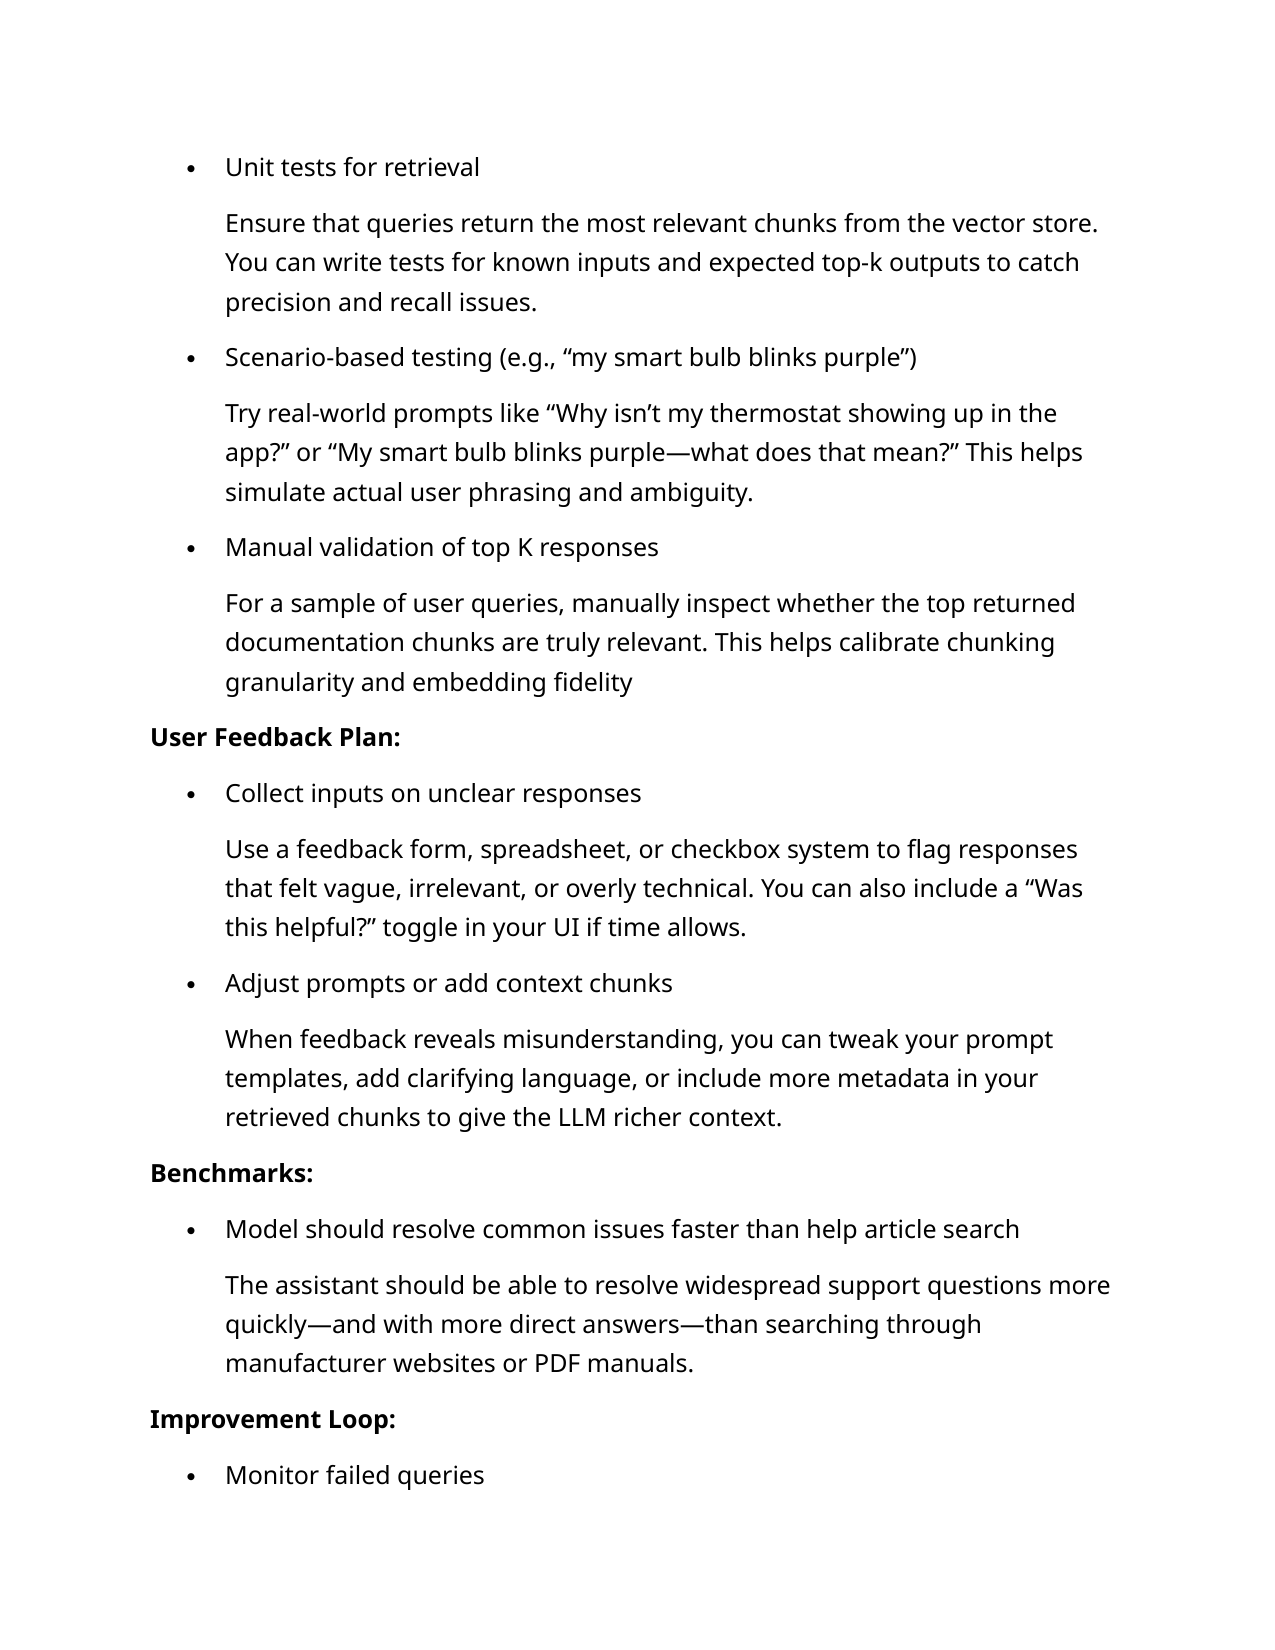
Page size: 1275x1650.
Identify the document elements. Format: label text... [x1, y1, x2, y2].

list Collect inputs on unclear responses [187, 776, 1125, 810]
text Benchmarks: [150, 1156, 1125, 1190]
list Scenario-based testing (e.g., “my smart bulb blinks purple”) [187, 340, 1125, 374]
text Use a feedback form, spreadsheet, or checkbox system to flag responses that felt vague, irrelevant, or overly technical. You can also include a “Was this helpful?” toggle in your UI if time allows. [225, 832, 1125, 944]
text When feedback reveals misunderstanding, you can tweak your prompt templates, add clarifying language, or include more metadata in your retrieved chunks to give the LLM richer context. [225, 1022, 1125, 1134]
list Adjust prompts or add context chunks [187, 966, 1125, 1000]
text For a sample of user queries, manually inspect whether the top returned documentation chunks are truly relevant. This helps calibrate chunking granularity and embedding fidelity [225, 586, 1125, 698]
text The assistant should be able to resolve widespread support questions more quickly—and with more direct answers—than searching through manufacturer websites or PDF manuals. [225, 1267, 1125, 1380]
text Improvement Loop: [150, 1402, 1125, 1436]
text Try real-world prompts like “Why isn’t my thermostat showing up in the app?” or “My smart bulb blinks purple—what does that mean?” This helps simulate actual user phrasing and ambiguity. [225, 396, 1125, 508]
text Ensure that queries return the most relevant chunks from the vector store. You can write tests for known inputs and expected top-k outputs to catch precision and recall issues. [225, 206, 1125, 318]
list Manual validation of top K responses [187, 530, 1125, 564]
list Model should resolve common issues faster than help article search [187, 1212, 1125, 1246]
list Unit tests for retrieval [187, 150, 1125, 184]
list Monitor failed queries [187, 1457, 1125, 1492]
text User Feedback Plan: [150, 720, 1125, 754]
